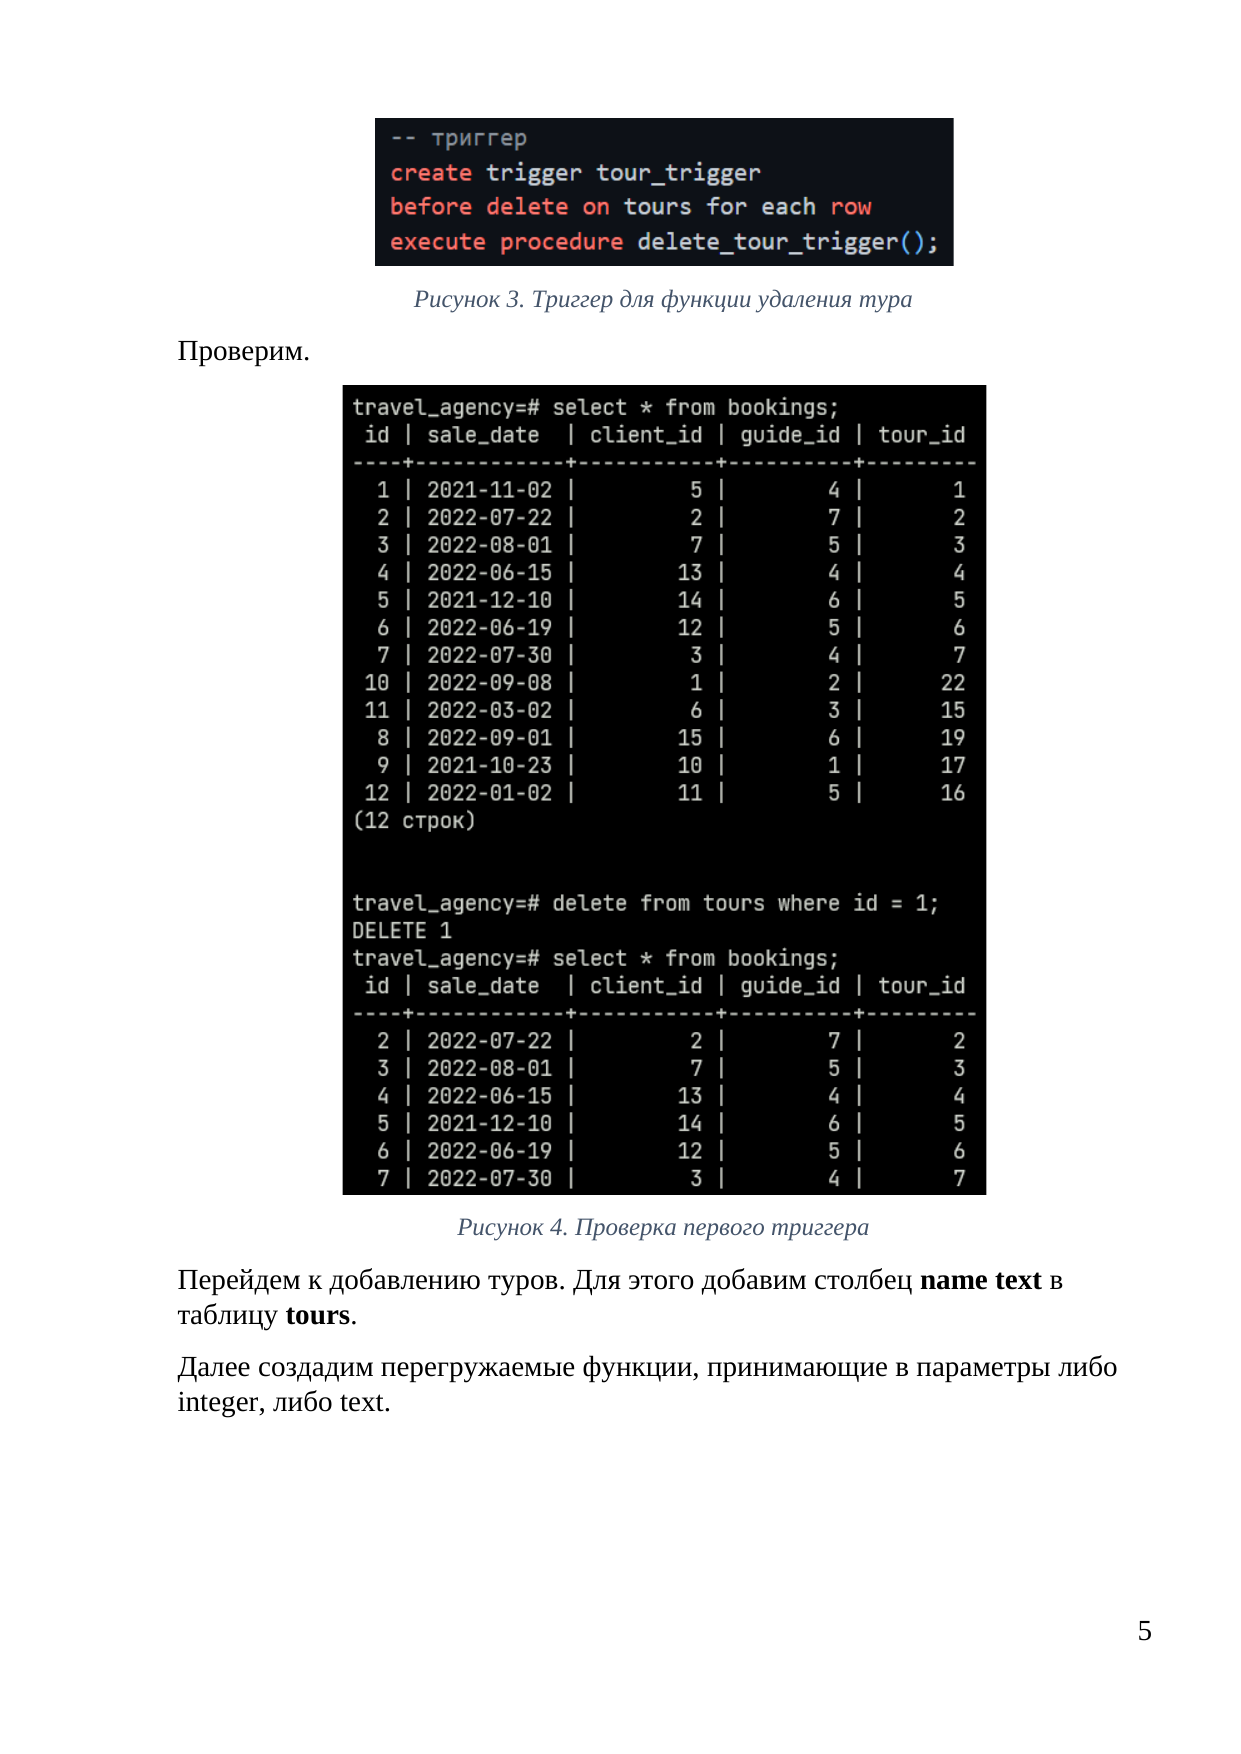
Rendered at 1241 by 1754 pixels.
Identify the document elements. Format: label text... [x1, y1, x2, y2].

text Проверим. [177, 333, 1152, 367]
text Далее создадим перегружаемые функции, принимающие в параметры либо integer, либо text. [177, 1349, 1152, 1418]
picture [375, 118, 954, 266]
text Рисунок 3. Триггер для функции удаления тура [177, 284, 1152, 313]
text Рисунок 4. Проверка первого триггера [177, 1212, 1152, 1241]
text Перейдем к добавлению туров. Для этого добавим столбец name text в таблицу tours. [177, 1262, 1152, 1331]
picture [342, 385, 987, 1195]
